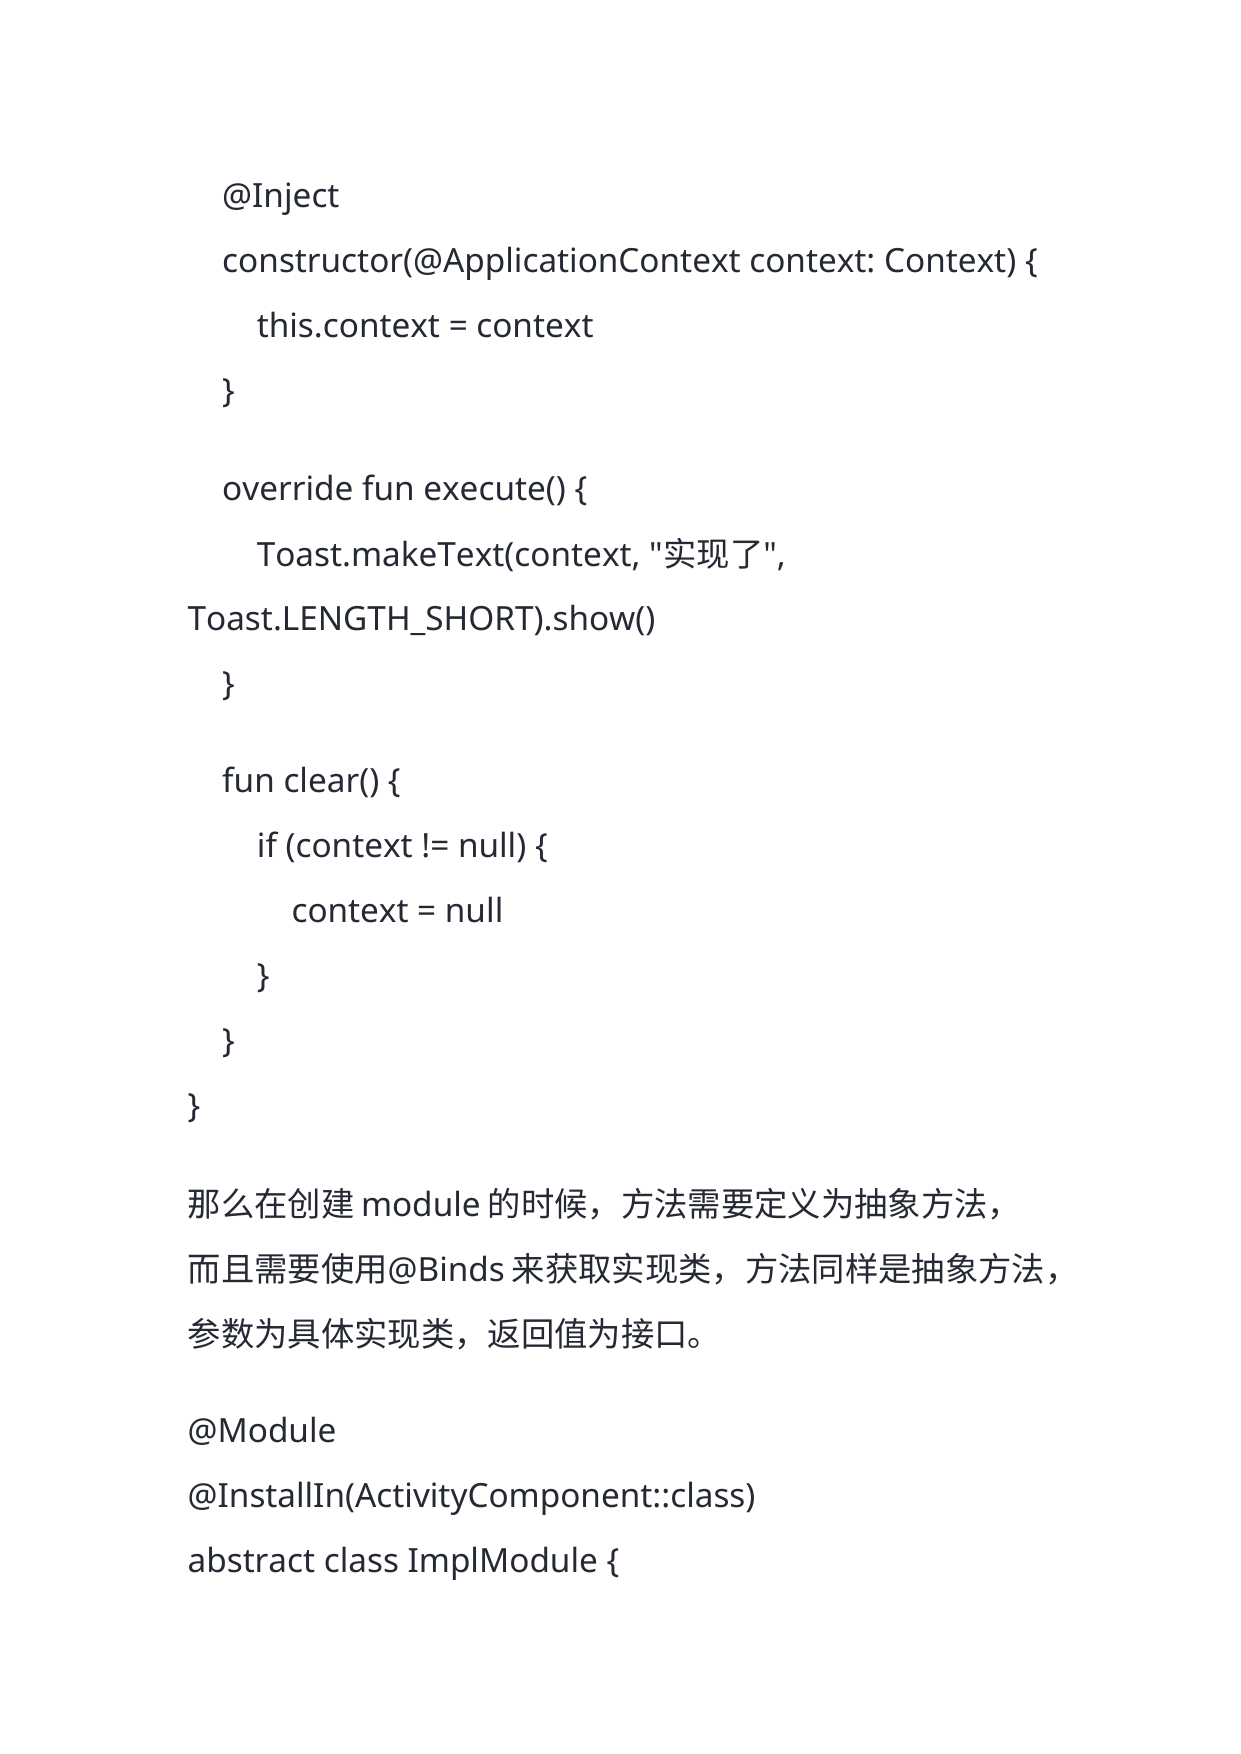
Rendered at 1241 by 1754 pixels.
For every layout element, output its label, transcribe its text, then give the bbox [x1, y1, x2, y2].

text @Inject [187, 162, 1053, 227]
text } [187, 649, 1053, 714]
text abstract class ImplModule { [187, 1527, 1053, 1592]
text Toast.makeText(context, "实现了", Toast.LENGTH_SHORT).show() [187, 519, 1053, 649]
text } [187, 942, 1053, 1007]
text if (context != null) { [187, 812, 1053, 877]
text } [187, 357, 1053, 422]
text this.context = context [187, 292, 1053, 357]
text constructor(@ApplicationContext context: Context) { [187, 227, 1053, 292]
text override fun execute() { [187, 454, 1053, 519]
text 那么在创建module的时候，方法需要定义为抽象方法，而且需要使用@Binds来获取实现类，方法同样是抽象方法，参数为具体实现类，返回值为接口。 [187, 1169, 1053, 1364]
text context = null [187, 877, 1053, 942]
text @InstallIn(ActivityComponent::class) [187, 1462, 1053, 1527]
text fun clear() { [187, 747, 1053, 812]
text } [187, 1007, 1053, 1072]
text @Module [187, 1397, 1053, 1462]
text } [187, 1072, 1053, 1137]
